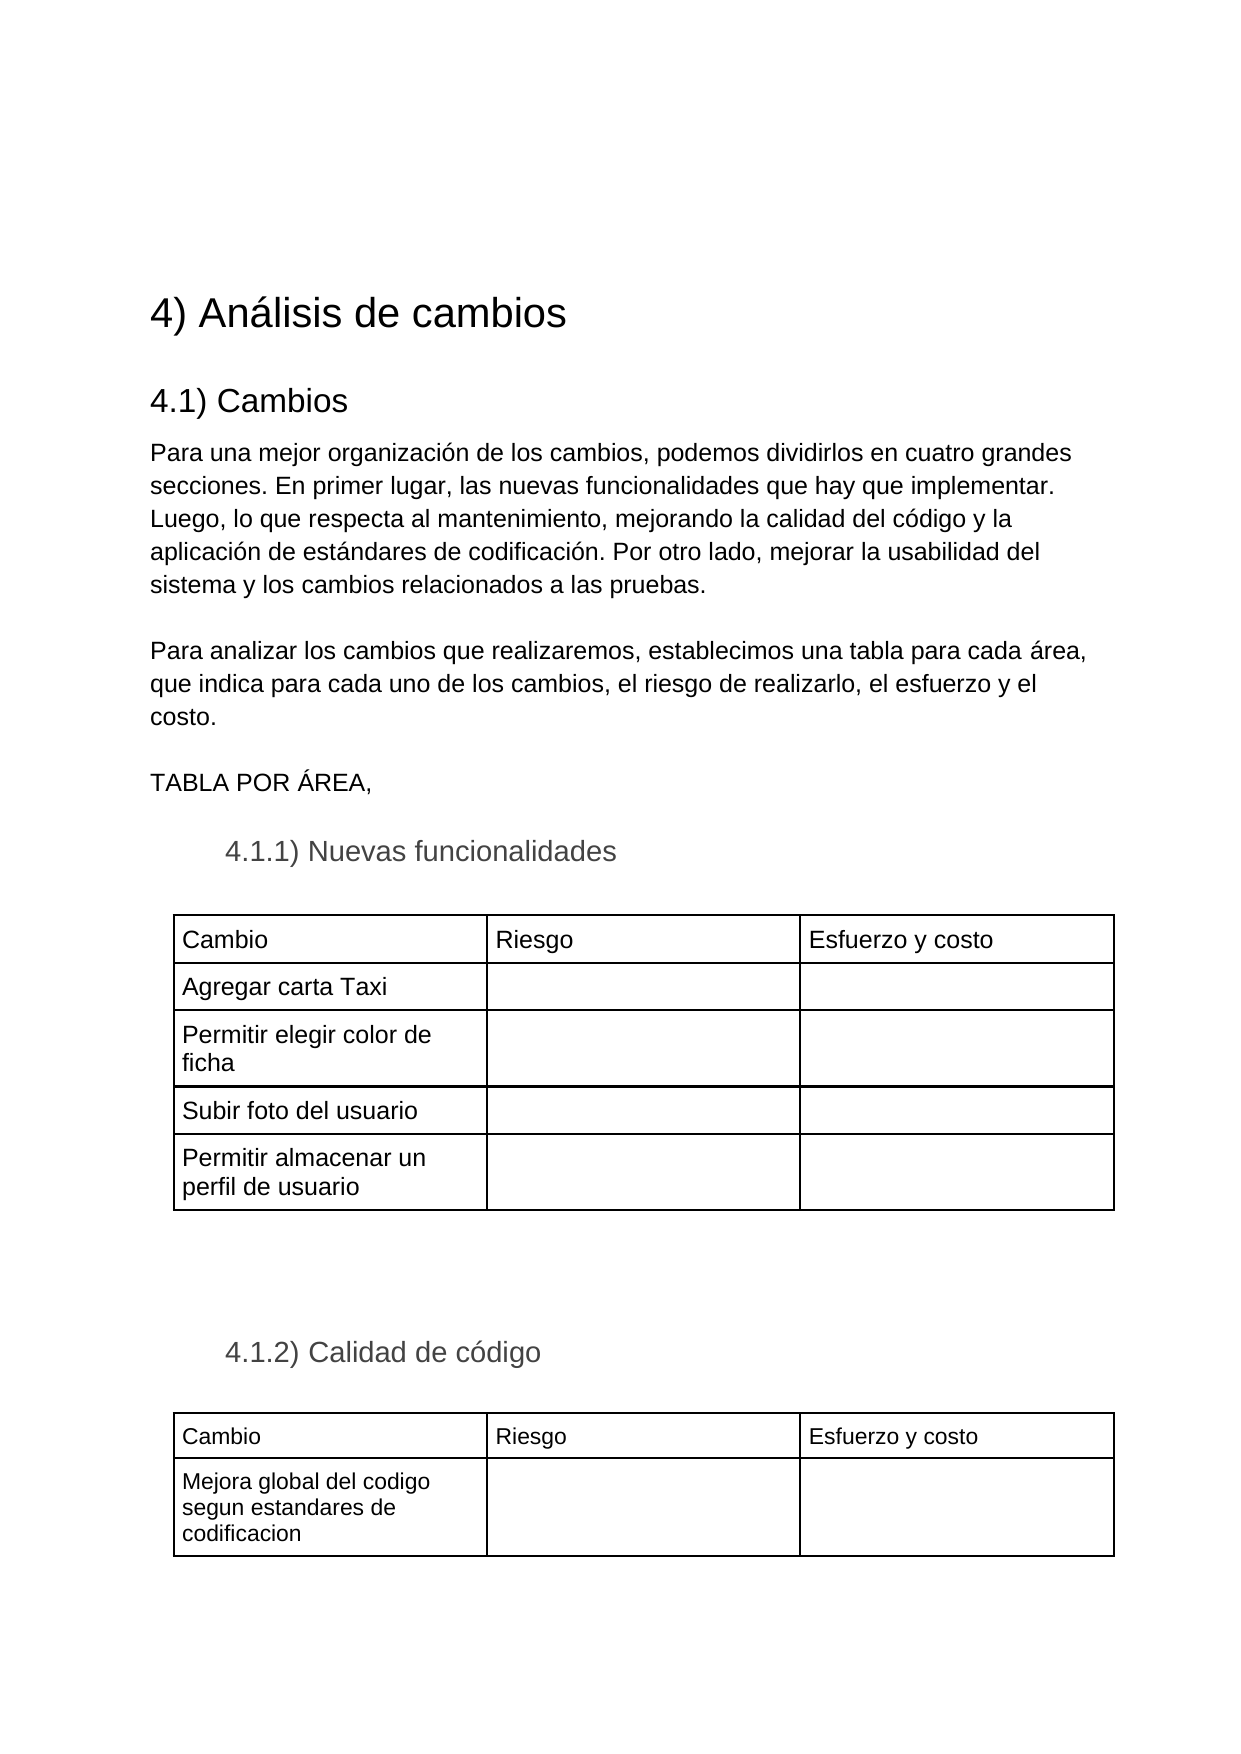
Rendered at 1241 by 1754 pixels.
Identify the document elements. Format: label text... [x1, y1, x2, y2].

table_header Esfuerzo y costo [801, 916, 1113, 962]
table_cell Mejora global del codigo segun estandares de codificacion [175, 1459, 486, 1555]
table_cell [488, 1088, 799, 1133]
text 4.1.2) Calidad de código [150, 1335, 1090, 1369]
table_cell [801, 1135, 1113, 1209]
table_header Cambio [175, 916, 486, 962]
text 4) Análisis de cambios [150, 288, 1090, 336]
table_header Riesgo [488, 1414, 799, 1457]
table_cell Permitir elegir color de ficha [175, 1011, 486, 1085]
table_cell [488, 964, 799, 1009]
text 4.1.1) Nuevas funcionalidades [150, 834, 1090, 868]
table_header Riesgo [488, 916, 799, 962]
table_cell [488, 1459, 799, 1555]
table_cell [801, 964, 1113, 1009]
text 4.1) Cambios [150, 381, 1090, 419]
table_cell [801, 1011, 1113, 1085]
table_cell Subir foto del usuario [175, 1088, 486, 1133]
table_cell [488, 1011, 799, 1085]
text Para una mejor organización de los cambios, podemos dividirlos en cuatro grandes secciones. En primer lugar, las nuevas funcionalidades que hay que implementar. Luego, lo que respecta al mantenimiento, mejorando la calidad del código y la aplicación de estándares de codificación. Por otro lado, mejorar la usabilidad del sistema y los cambios relacionados a las pruebas. [150, 438, 1090, 598]
table_header Esfuerzo y costo [801, 1414, 1113, 1457]
table_cell [801, 1459, 1113, 1555]
table_cell [801, 1088, 1113, 1133]
text Para analizar los cambios que realizaremos, establecimos una tabla para cada área, que indica para cada uno de los cambios, el riesgo de realizarlo, el esfuerzo y el costo. [150, 636, 1090, 731]
text TABLA POR ÁREA, [150, 768, 1090, 797]
table_cell Agregar carta Taxi [175, 964, 486, 1009]
table_cell [488, 1135, 799, 1209]
table_header Cambio [175, 1414, 486, 1457]
table_cell Permitir almacenar un perfil de usuario [175, 1135, 486, 1209]
